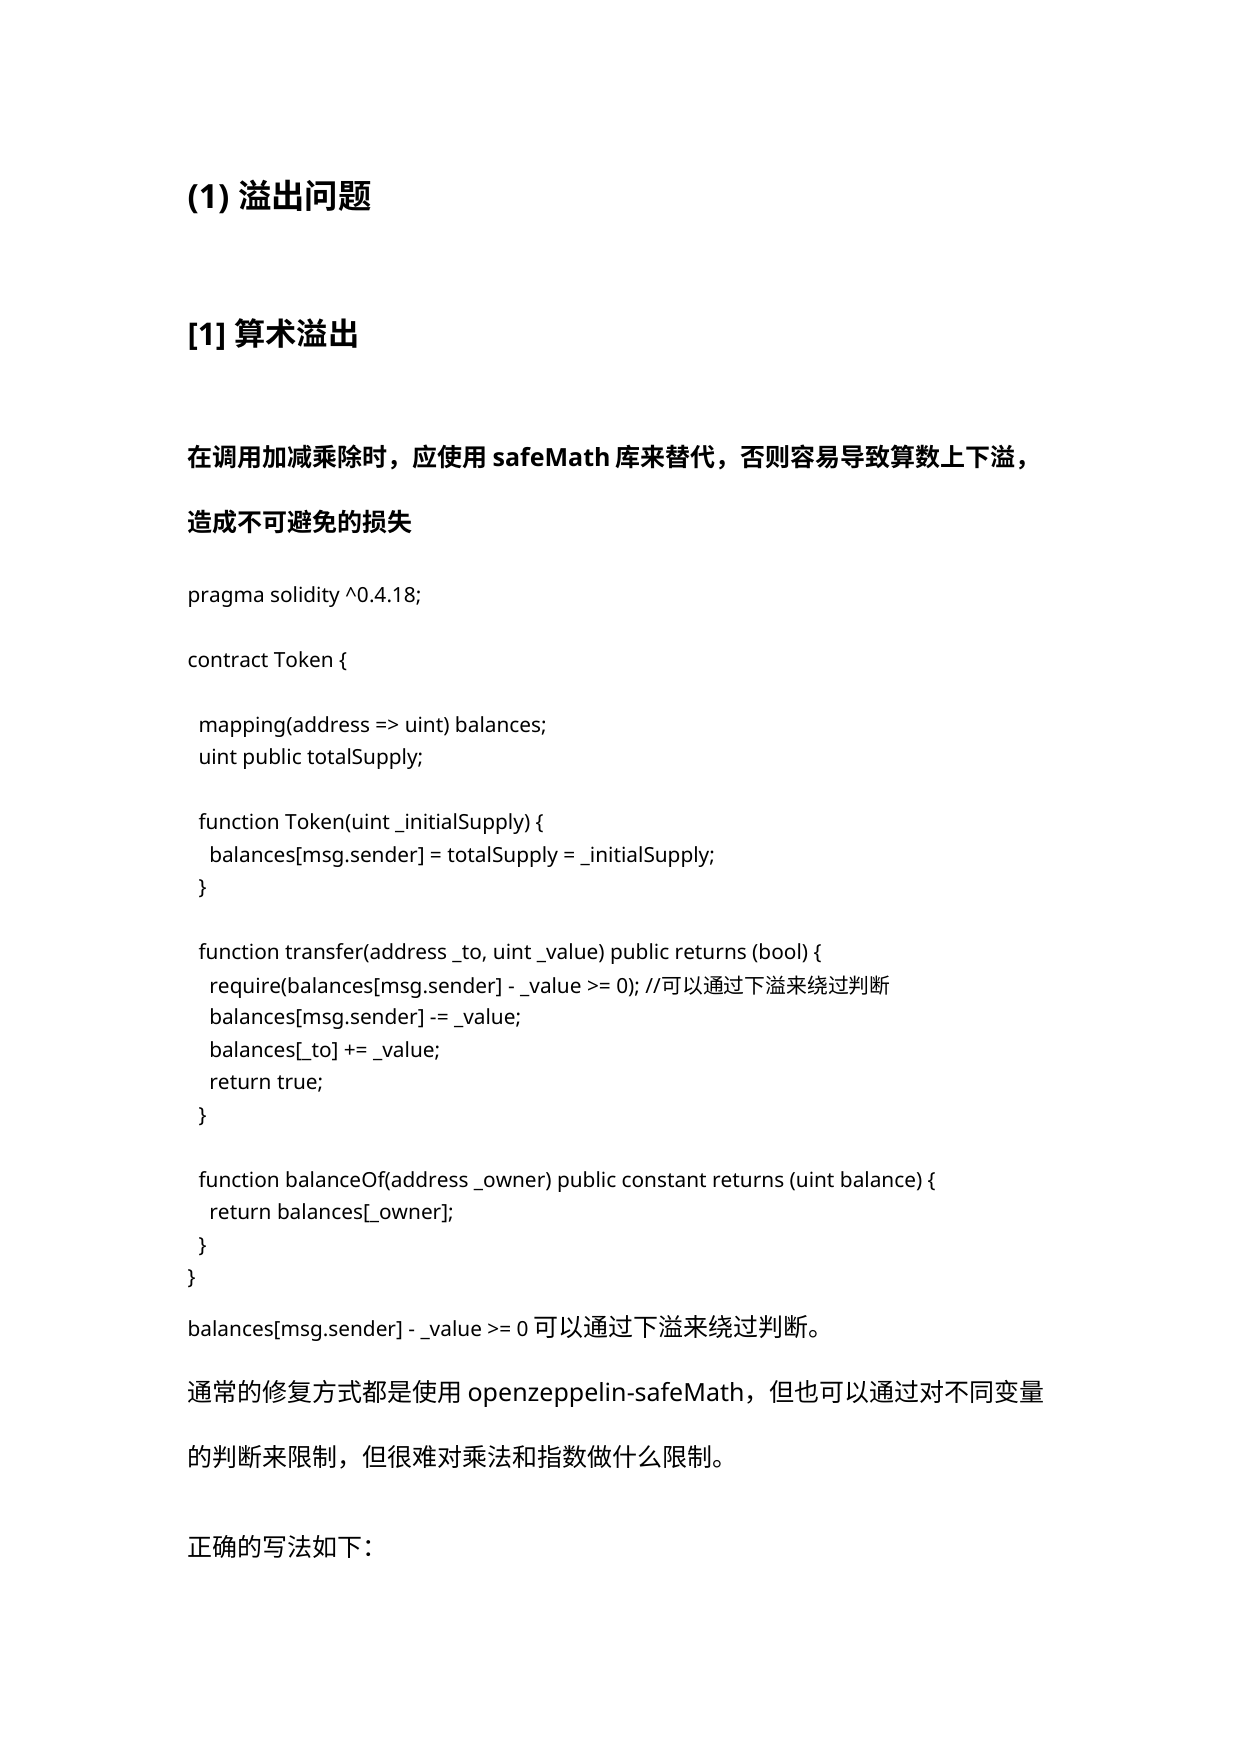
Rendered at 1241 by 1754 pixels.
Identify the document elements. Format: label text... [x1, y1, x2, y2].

text function Token(uint _initialSupply) { [187, 805, 1053, 838]
text balances[msg.sender] = totalSupply = _initialSupply; [187, 838, 1053, 870]
text } [187, 1098, 1053, 1130]
text 正确的写法如下： [187, 1513, 1053, 1578]
text 在调用加减乘除时，应使用safeMath库来替代，否则容易导致算数上下溢，造成不可避免的损失 [187, 423, 1053, 553]
text 通常的修复方式都是使用openzeppelin-safeMath，但也可以通过对不同变量的判断来限制，但很难对乘法和指数做什么限制。 [187, 1358, 1053, 1488]
subtitle [1] 算术溢出 [187, 300, 1053, 365]
text balances[msg.sender] -= _value; [187, 1000, 1053, 1033]
text return balances[_owner]; [187, 1195, 1053, 1228]
text require(balances[msg.sender] - _value >= 0); //可以通过下溢来绕过判断 [187, 968, 1053, 1000]
text pragma solidity ^0.4.18; [187, 578, 1053, 610]
text mapping(address => uint) balances; [187, 708, 1053, 740]
text } [187, 1228, 1053, 1260]
text return true; [187, 1065, 1053, 1098]
text contract Token { [187, 643, 1053, 675]
text uint public totalSupply; [187, 740, 1053, 773]
text function transfer(address _to, uint _value) public returns (bool) { [187, 935, 1053, 968]
text balances[_to] += _value; [187, 1033, 1053, 1065]
subtitle (1) 溢出问题 [187, 162, 1053, 227]
text function balanceOf(address _owner) public constant returns (uint balance) { [187, 1163, 1053, 1195]
text } [187, 1260, 1053, 1293]
text balances[msg.sender] - _value >= 0可以通过下溢来绕过判断。 [187, 1293, 1053, 1358]
text } [187, 870, 1053, 903]
